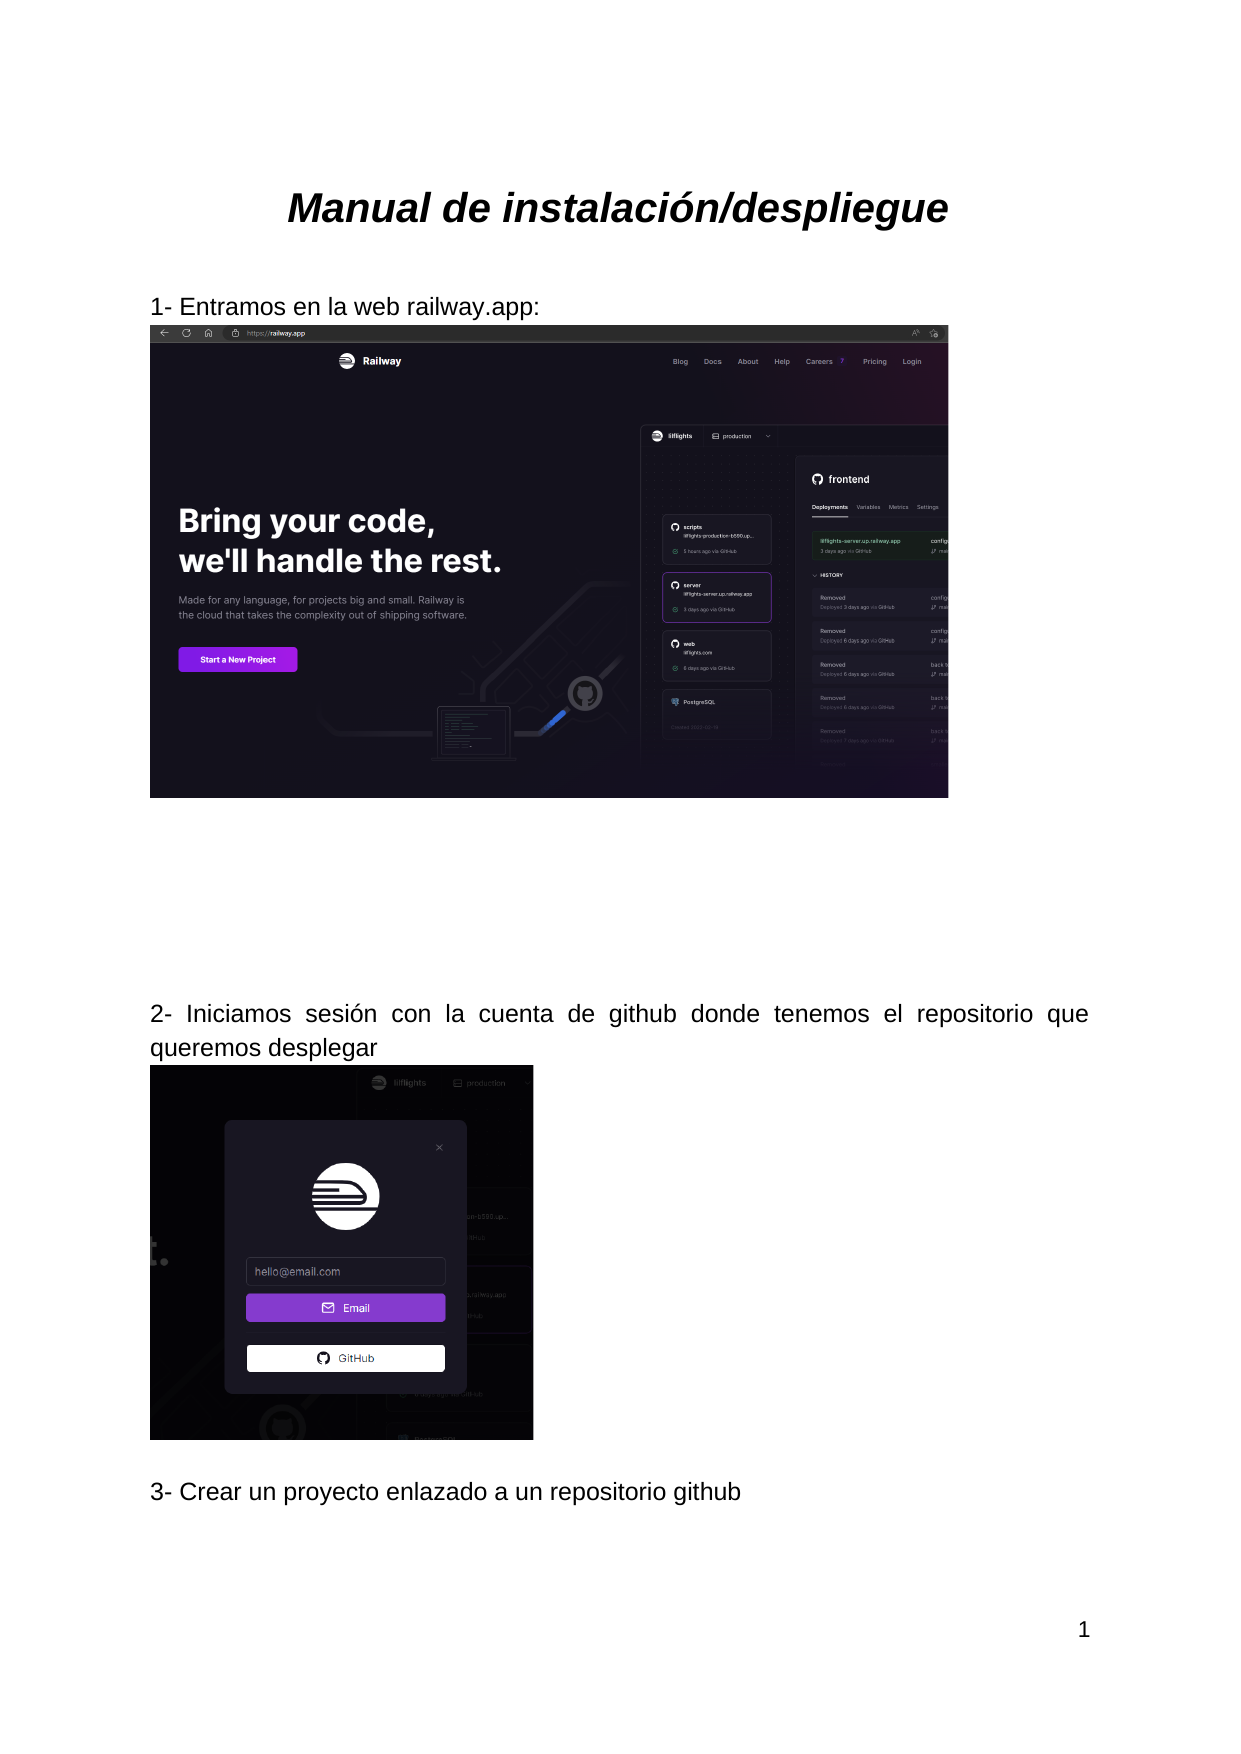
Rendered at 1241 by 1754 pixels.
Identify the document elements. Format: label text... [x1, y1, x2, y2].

subtitle Manual de instalación/despliegue [150, 183, 1090, 231]
text 2- Iniciamos sesión con la cuenta de github donde tenemos el repositorio que queremos desplegar [150, 999, 1090, 1061]
picture [150, 325, 949, 798]
text 3- Crear un proyecto enlazado a un repositorio github [150, 1477, 1090, 1506]
picture [150, 1065, 534, 1440]
text 1- Entramos en la web railway.app: [150, 292, 1090, 321]
